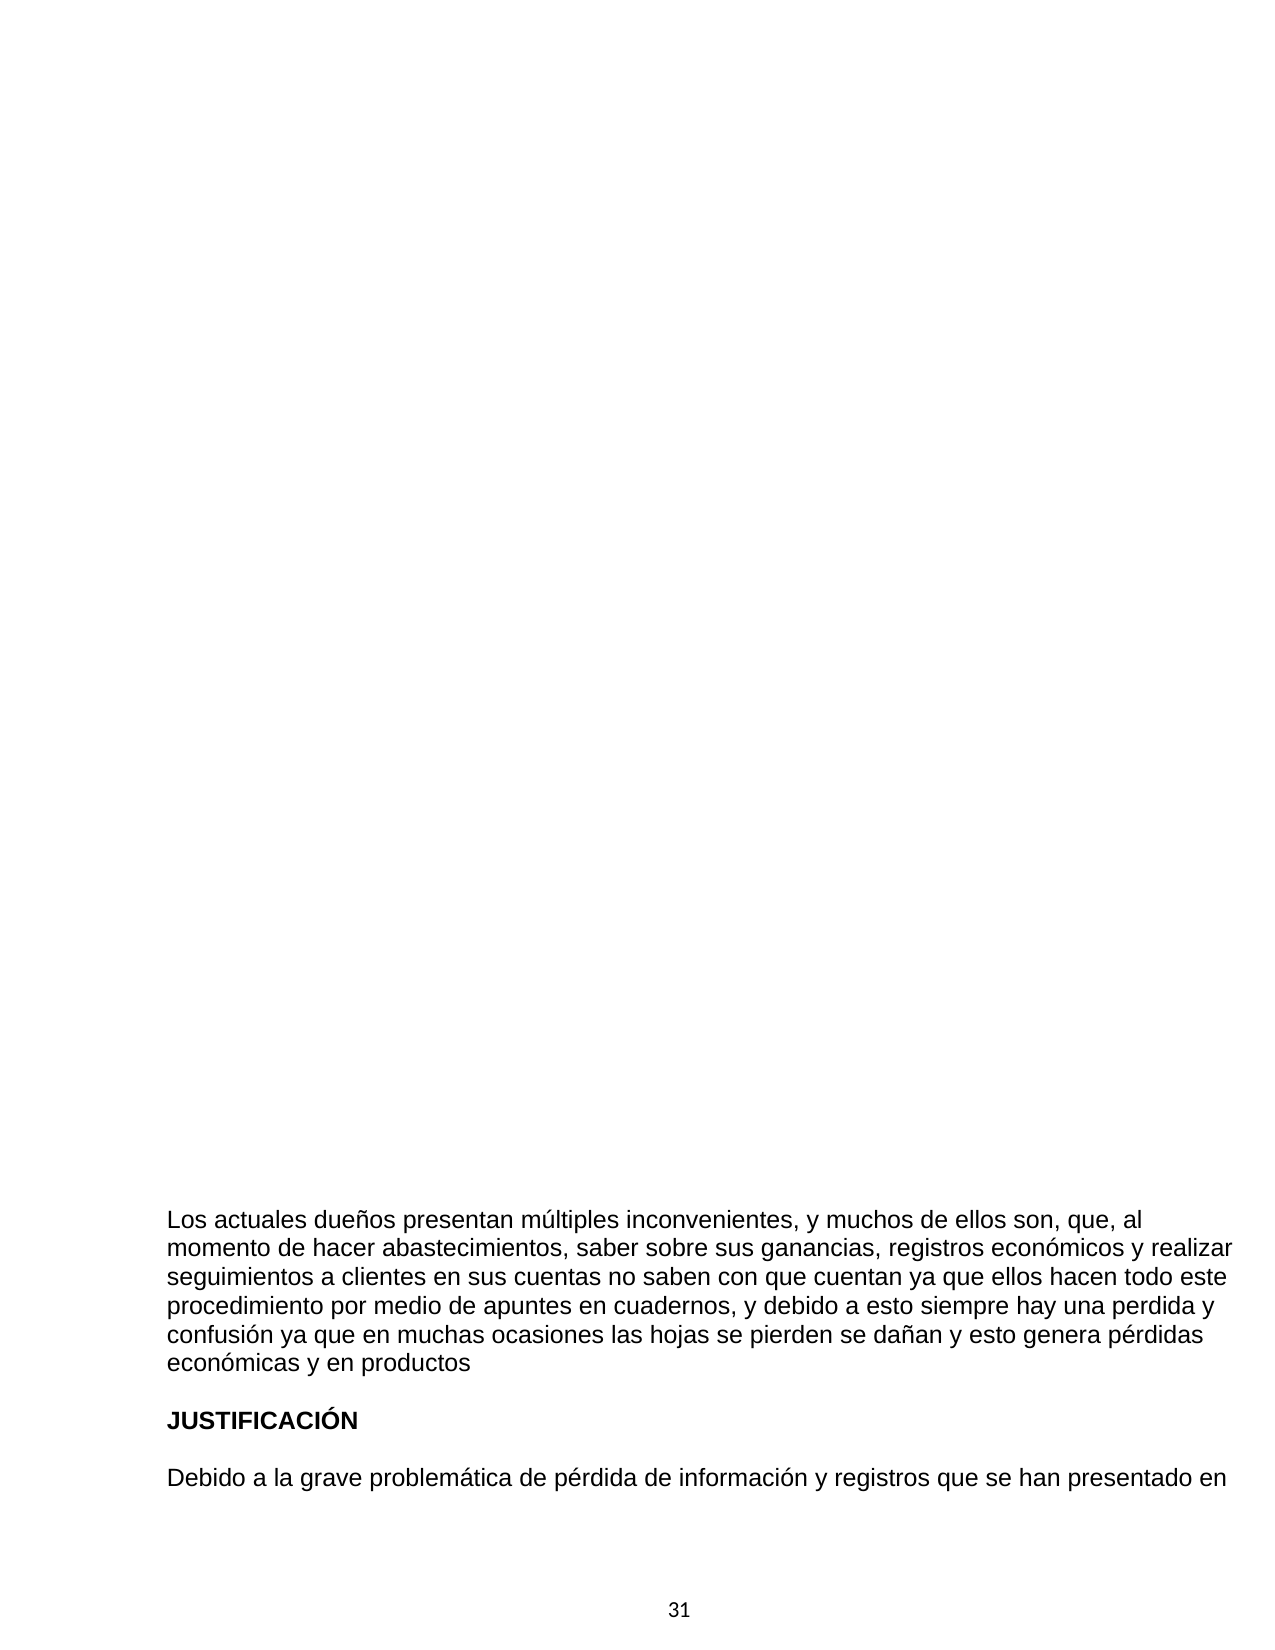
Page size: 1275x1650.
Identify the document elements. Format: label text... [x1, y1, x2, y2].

text Debido a la grave problemática de pérdida de información y registros que se han presentado en el proceso de abastecimiento y ventas en la empresa se hace necesario que la información y registros se maneje un sistema de información con una base de datos relacionando un dispositivo y un sistema accesible a internet, sobre la cual se genera copias y reportes semanales y mensuales. [167, 1463, 1237, 1492]
text Los actuales dueños presentan múltiples inconvenientes, y muchos de ellos son, que, al momento de hacer abastecimientos, saber sobre sus ganancias, registros económicos y realizar seguimientos a clientes en sus cuentas no saben con que cuentan ya que ellos hacen todo este procedimiento por medio de apuntes en cuadernos, y debido a esto siempre hay una perdida y confusión ya que en muchas ocasiones las hojas se pierden se dañan y esto genera pérdidas económicas y en productos [167, 1205, 1237, 1377]
text JUSTIFICACIÓN [167, 1406, 1237, 1435]
